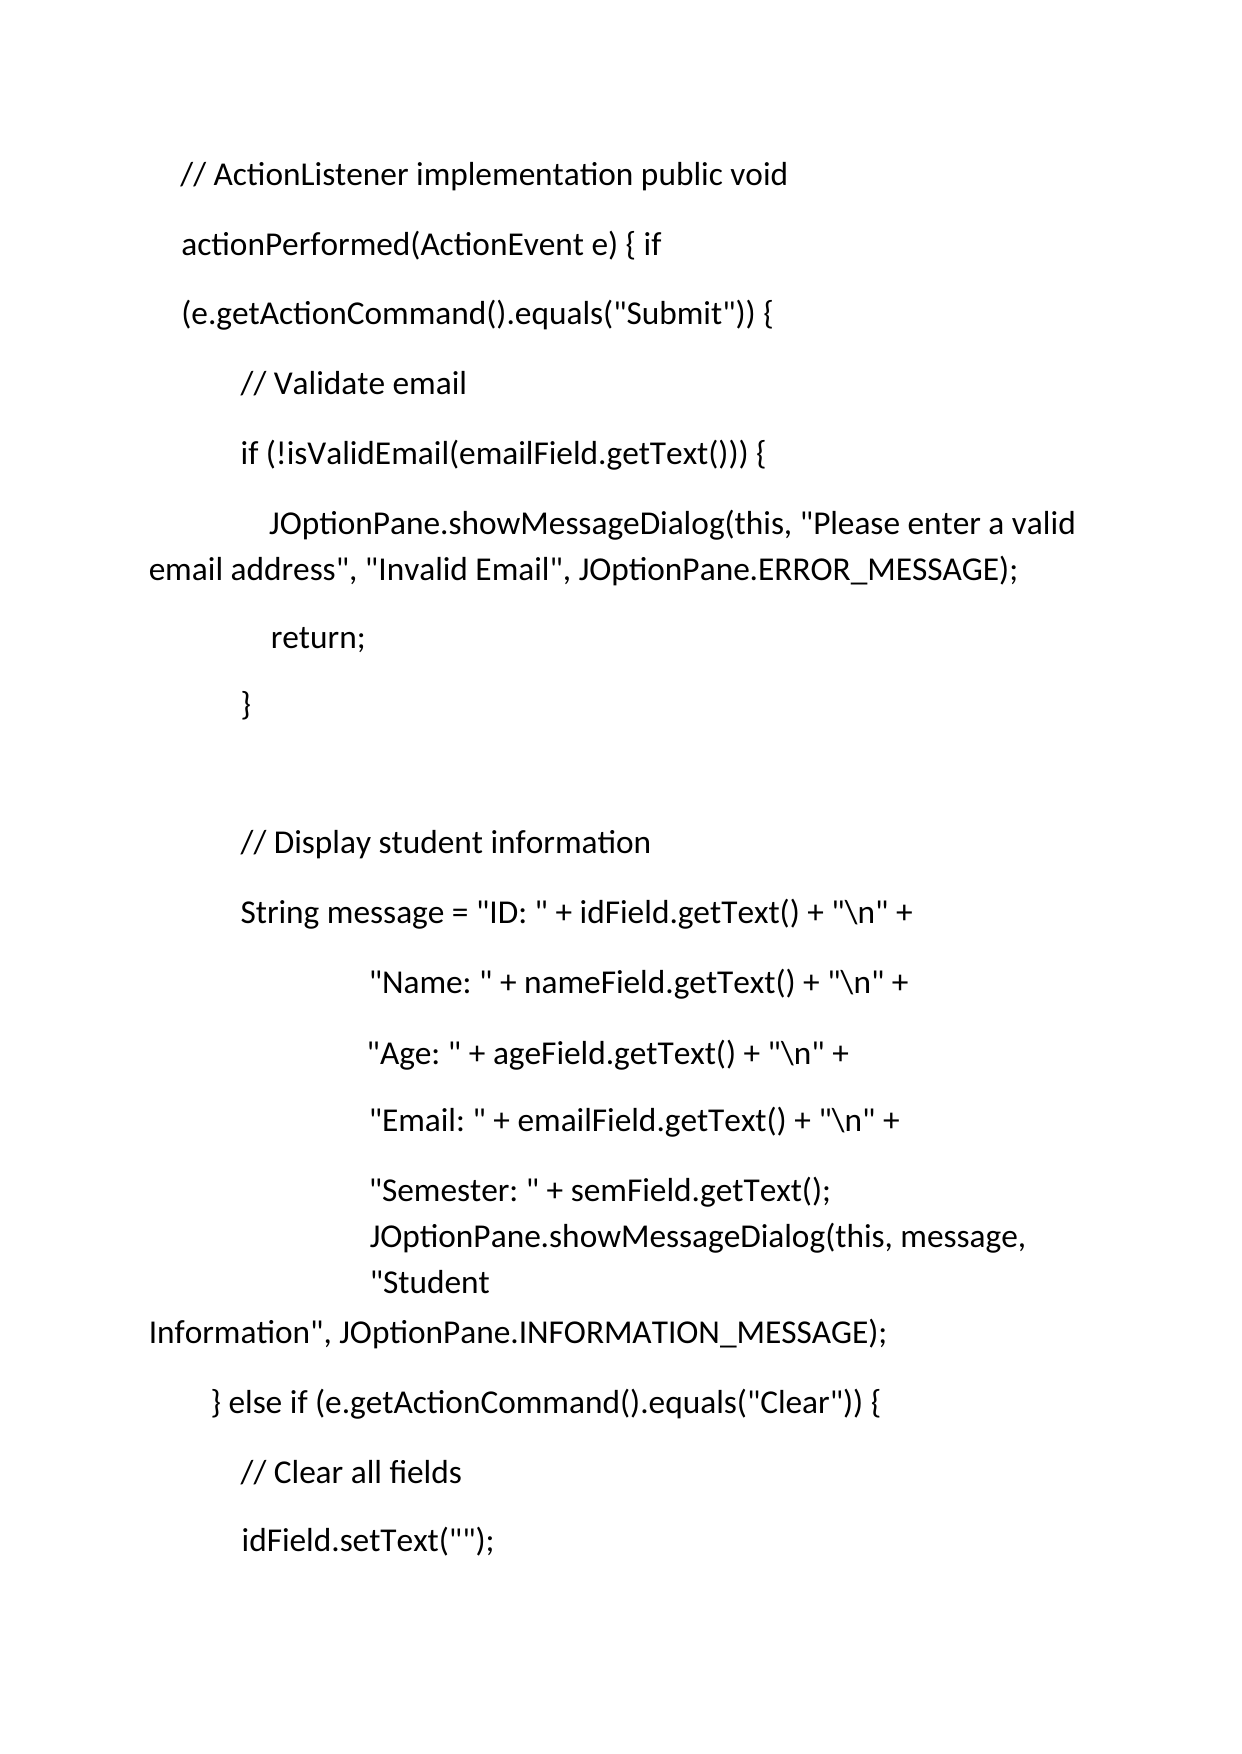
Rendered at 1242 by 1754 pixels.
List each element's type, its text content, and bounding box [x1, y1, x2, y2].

text // ActionListener implementation public void actionPerformed(ActionEvent e) { if (e.getActionCommand().equals("Submit")) { [180, 153, 828, 333]
text if (!isValidEmail(emailField.getText())) { [240, 432, 1087, 473]
text "Name: " + nameField.getText() + "\n" + [368, 961, 1087, 1002]
text } [240, 683, 1087, 724]
text "Semester: " + semField.getText(); JOptionPane.showMessageDialog(this, message, "Student [368, 1169, 1087, 1302]
text Information", JOptionPane.INFORMATION_MESSAGE); [148, 1311, 1087, 1351]
text "Age: " + ageField.getText() + "\n" + [155, 1032, 1060, 1072]
text JOptionPane.showMessageDialog(this, "Please enter a valid email address", "Invalid Email", JOptionPane.ERROR_MESSAGE); [148, 502, 1087, 589]
text } else if (e.getActionCommand().equals("Clear")) { [210, 1381, 1087, 1422]
text String message = "ID: " + idField.getText() + "\n" + [240, 891, 1087, 932]
text "Email: " + emailField.getText() + "\n" + [368, 1099, 1087, 1140]
text // Validate email [240, 362, 1087, 403]
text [240, 1451, 712, 1559]
text // Display student information [240, 821, 1087, 862]
text return; [271, 616, 1087, 656]
